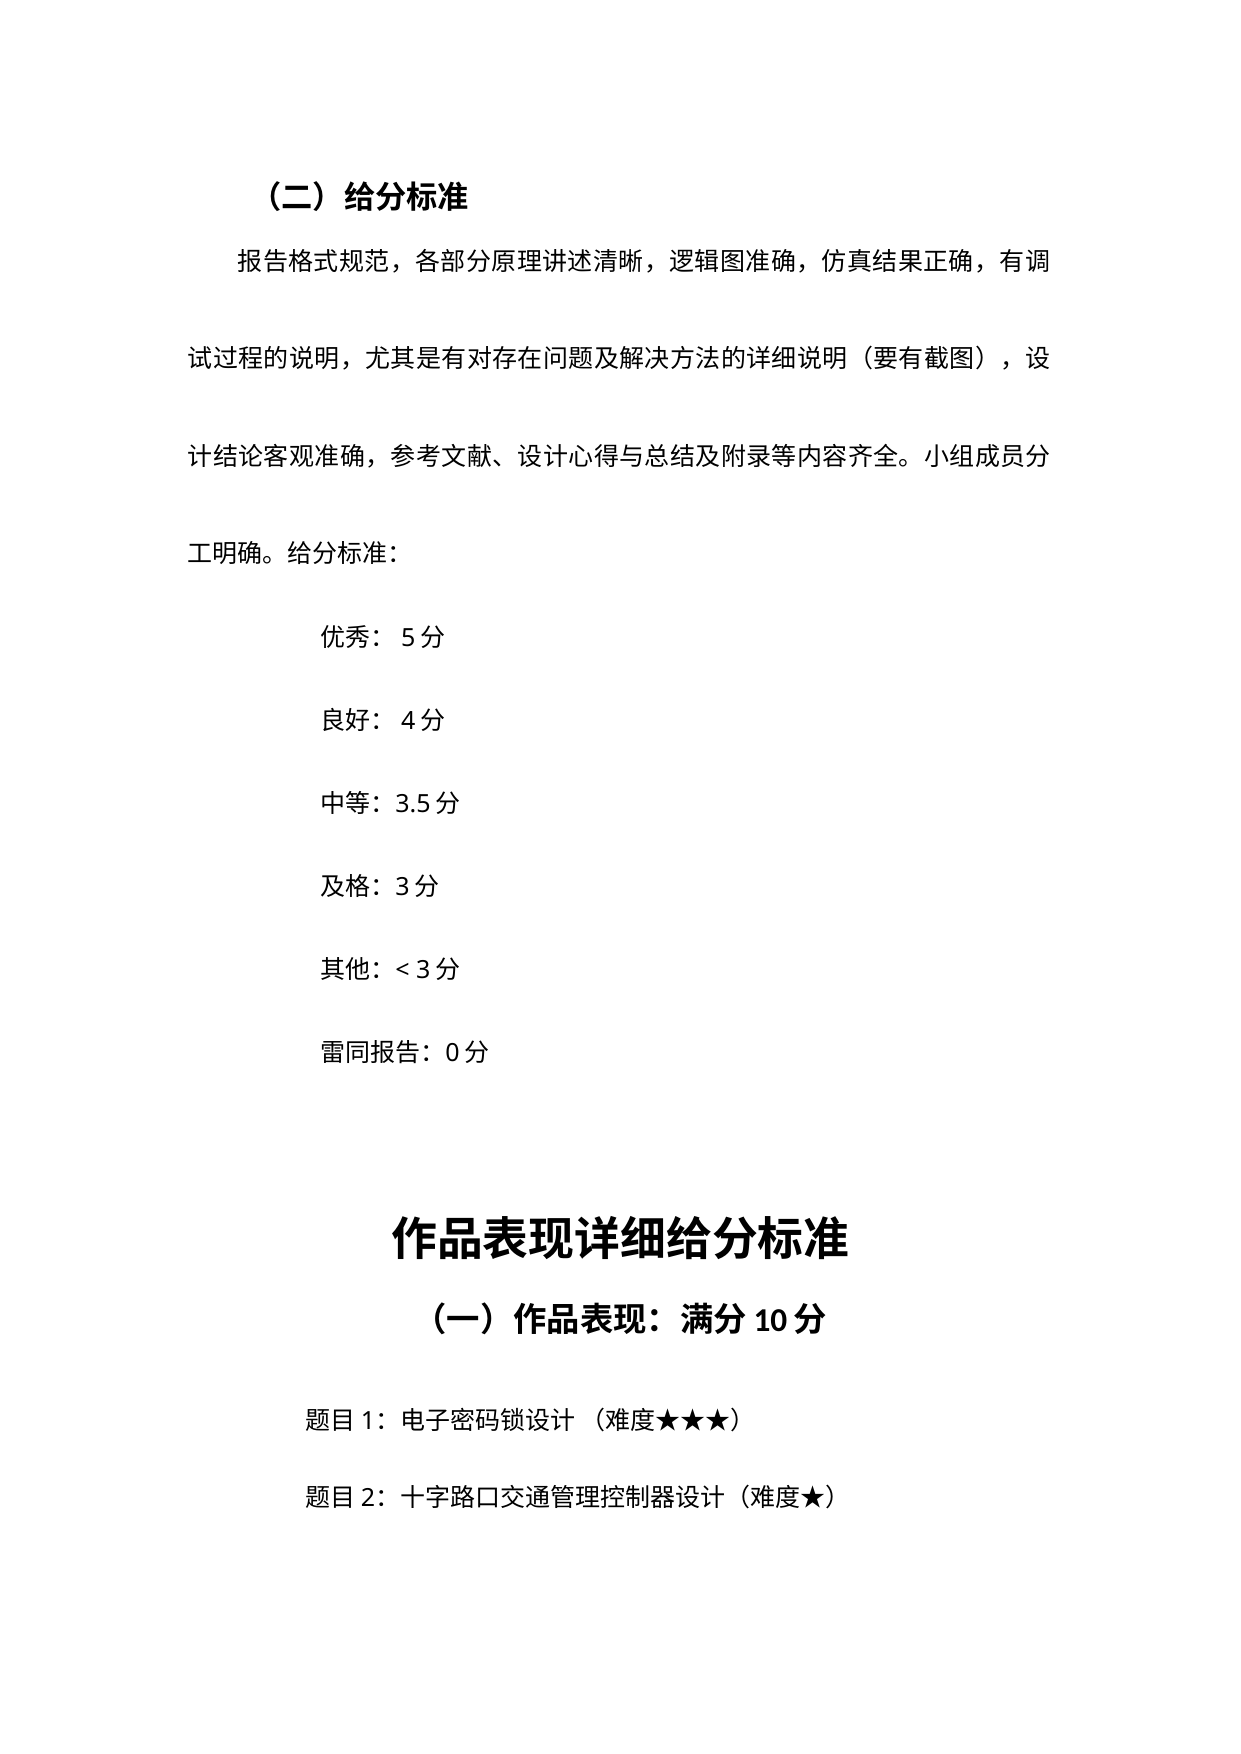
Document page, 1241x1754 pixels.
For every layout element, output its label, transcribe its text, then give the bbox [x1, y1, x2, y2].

text 优秀： 5分 [187, 603, 1053, 668]
text （二）给分标准 [187, 162, 1053, 227]
text 及格：3分 [187, 852, 1053, 917]
text 中等：3.5分 [187, 769, 1053, 834]
text 报告格式规范，各部分原理讲述清晰，逻辑图准确，仿真结果正确，有调试过程的说明，尤其是有对存在问题及解决方法的详细说明（要有截图），设计结论客观准确，参考文献、设计心得与总结及附录等内容齐全。小组成员分工明确。给分标准： [187, 227, 1053, 584]
text 其他：< 3分 [187, 935, 1053, 1000]
text （一）作品表现：满分10分 [187, 1284, 1053, 1349]
text 题目2：十字路口交通管理控制器设计（难度★） [306, 1463, 1053, 1528]
text 题目1：电子密码锁设计 （难度★★★） [306, 1386, 1053, 1451]
text 雷同报告：0分 [187, 1018, 1053, 1083]
text 良好： 4分 [187, 686, 1053, 751]
text 作品表现详细给分标准 [187, 1187, 1053, 1284]
